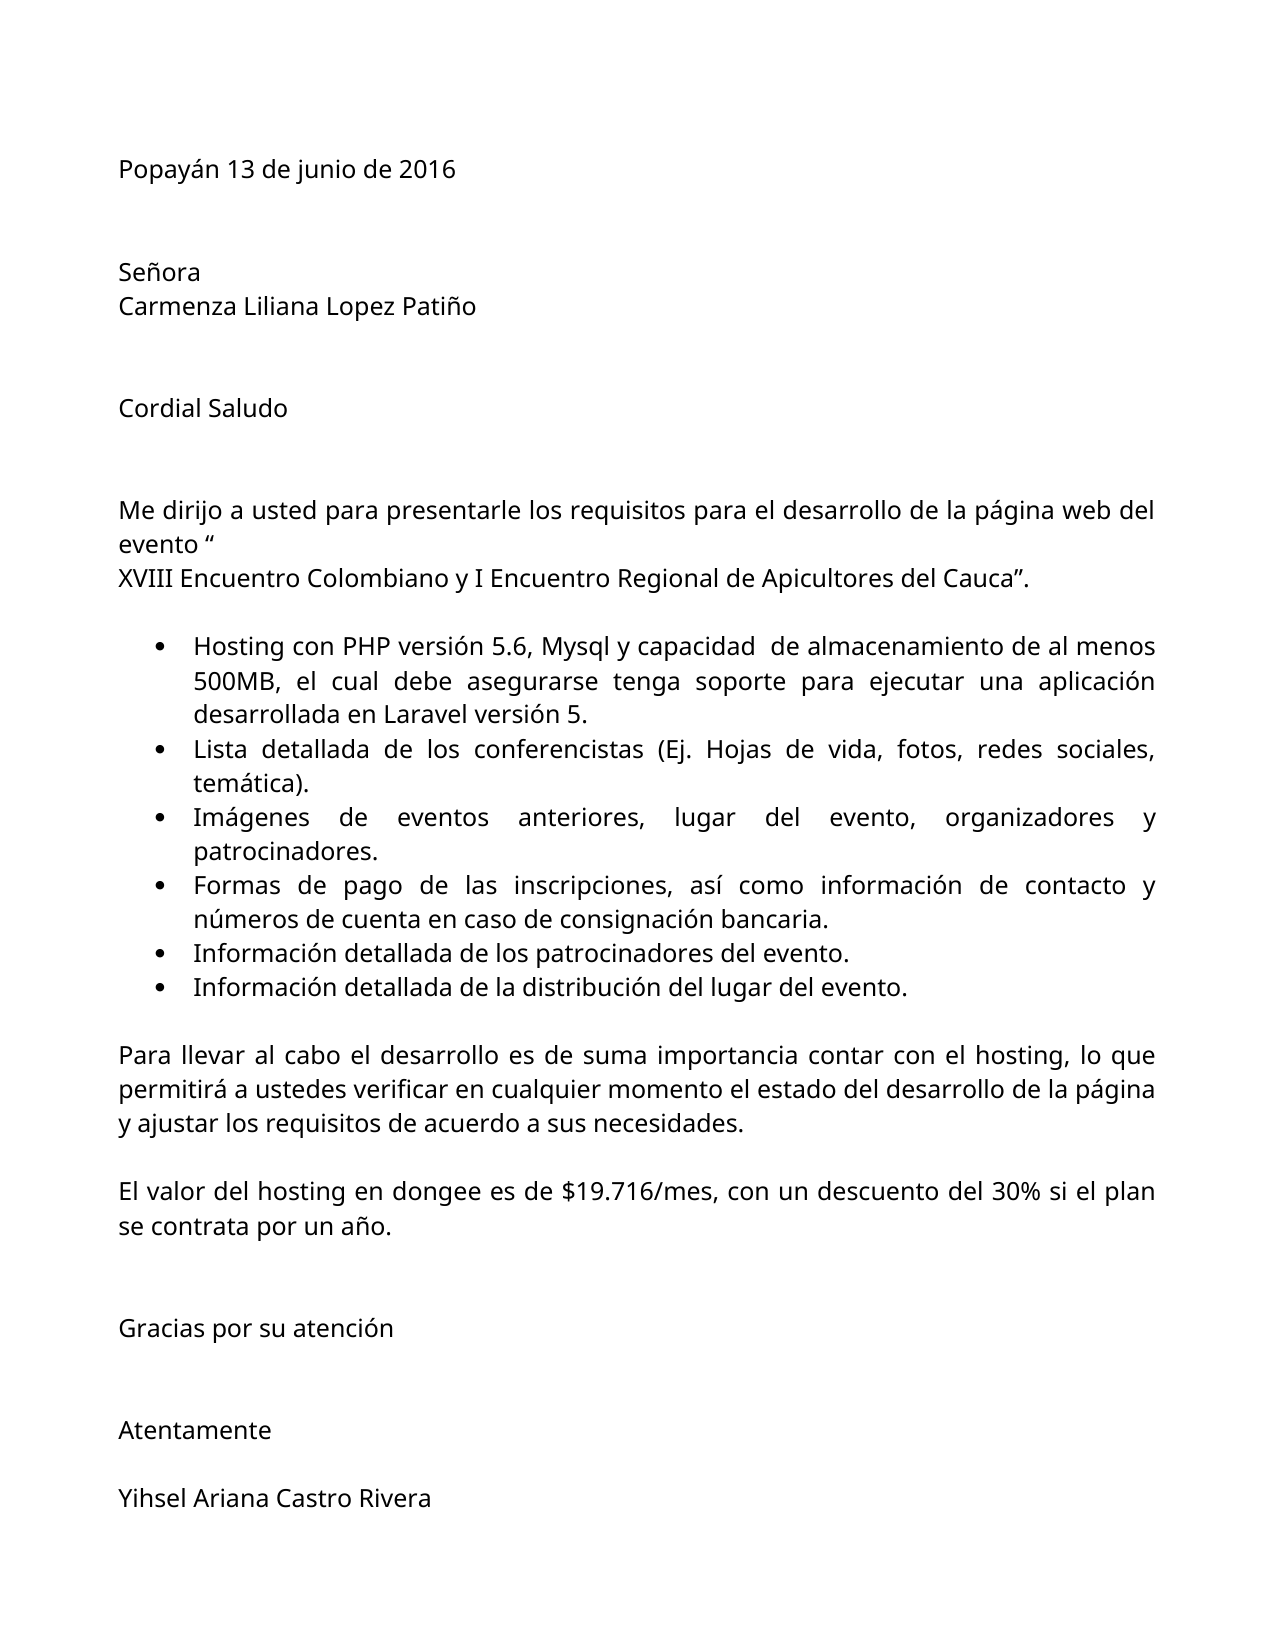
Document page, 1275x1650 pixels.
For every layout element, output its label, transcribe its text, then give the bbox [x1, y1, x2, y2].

list Formas de pago de las inscripciones, así como información de contacto y números de cuenta en caso de consignación bancaria. [156, 867, 1157, 936]
text Cordial Saludo [118, 391, 1157, 425]
text Yihsel Ariana Castro Rivera [118, 1481, 1157, 1515]
list Información detallada de la distribución del lugar del evento. [156, 970, 1157, 1004]
list Lista detallada de los conferencistas (Ej. Hojas de vida, fotos, redes sociales, temática). [156, 731, 1157, 799]
text XVIII Encuentro Colombiano y I Encuentro Regional de Apicultores del Cauca”. [118, 561, 1157, 595]
text Carmenza Liliana Lopez Patiño [118, 288, 1157, 322]
list Hosting con PHP versión 5.6, Mysql y capacidad de almacenamiento de al menos 500MB, el cual debe asegurarse tenga soporte para ejecutar una aplicación desarrollada en Laravel versión 5. [156, 629, 1157, 731]
list Imágenes de eventos anteriores, lugar del evento, organizadores y patrocinadores. [156, 799, 1157, 867]
text Me dirijo a usted para presentarle los requisitos para el desarrollo de la página web del evento “ [118, 493, 1157, 561]
text Popayán 13 de junio de 2016 [118, 152, 1157, 186]
text Señora [118, 254, 1157, 288]
text Para llevar al cabo el desarrollo es de suma importancia contar con el hosting, lo que permitirá a ustedes verificar en cualquier momento el estado del desarrollo de la página y ajustar los requisitos de acuerdo a sus necesidades. [118, 1038, 1157, 1140]
text Gracias por su atención [118, 1310, 1157, 1344]
list Información detallada de los patrocinadores del evento. [156, 936, 1157, 970]
text El valor del hosting en dongee es de $19.716/mes, con un descuento del 30% si el plan se contrata por un año. [118, 1174, 1157, 1242]
text Atentamente [118, 1412, 1157, 1447]
